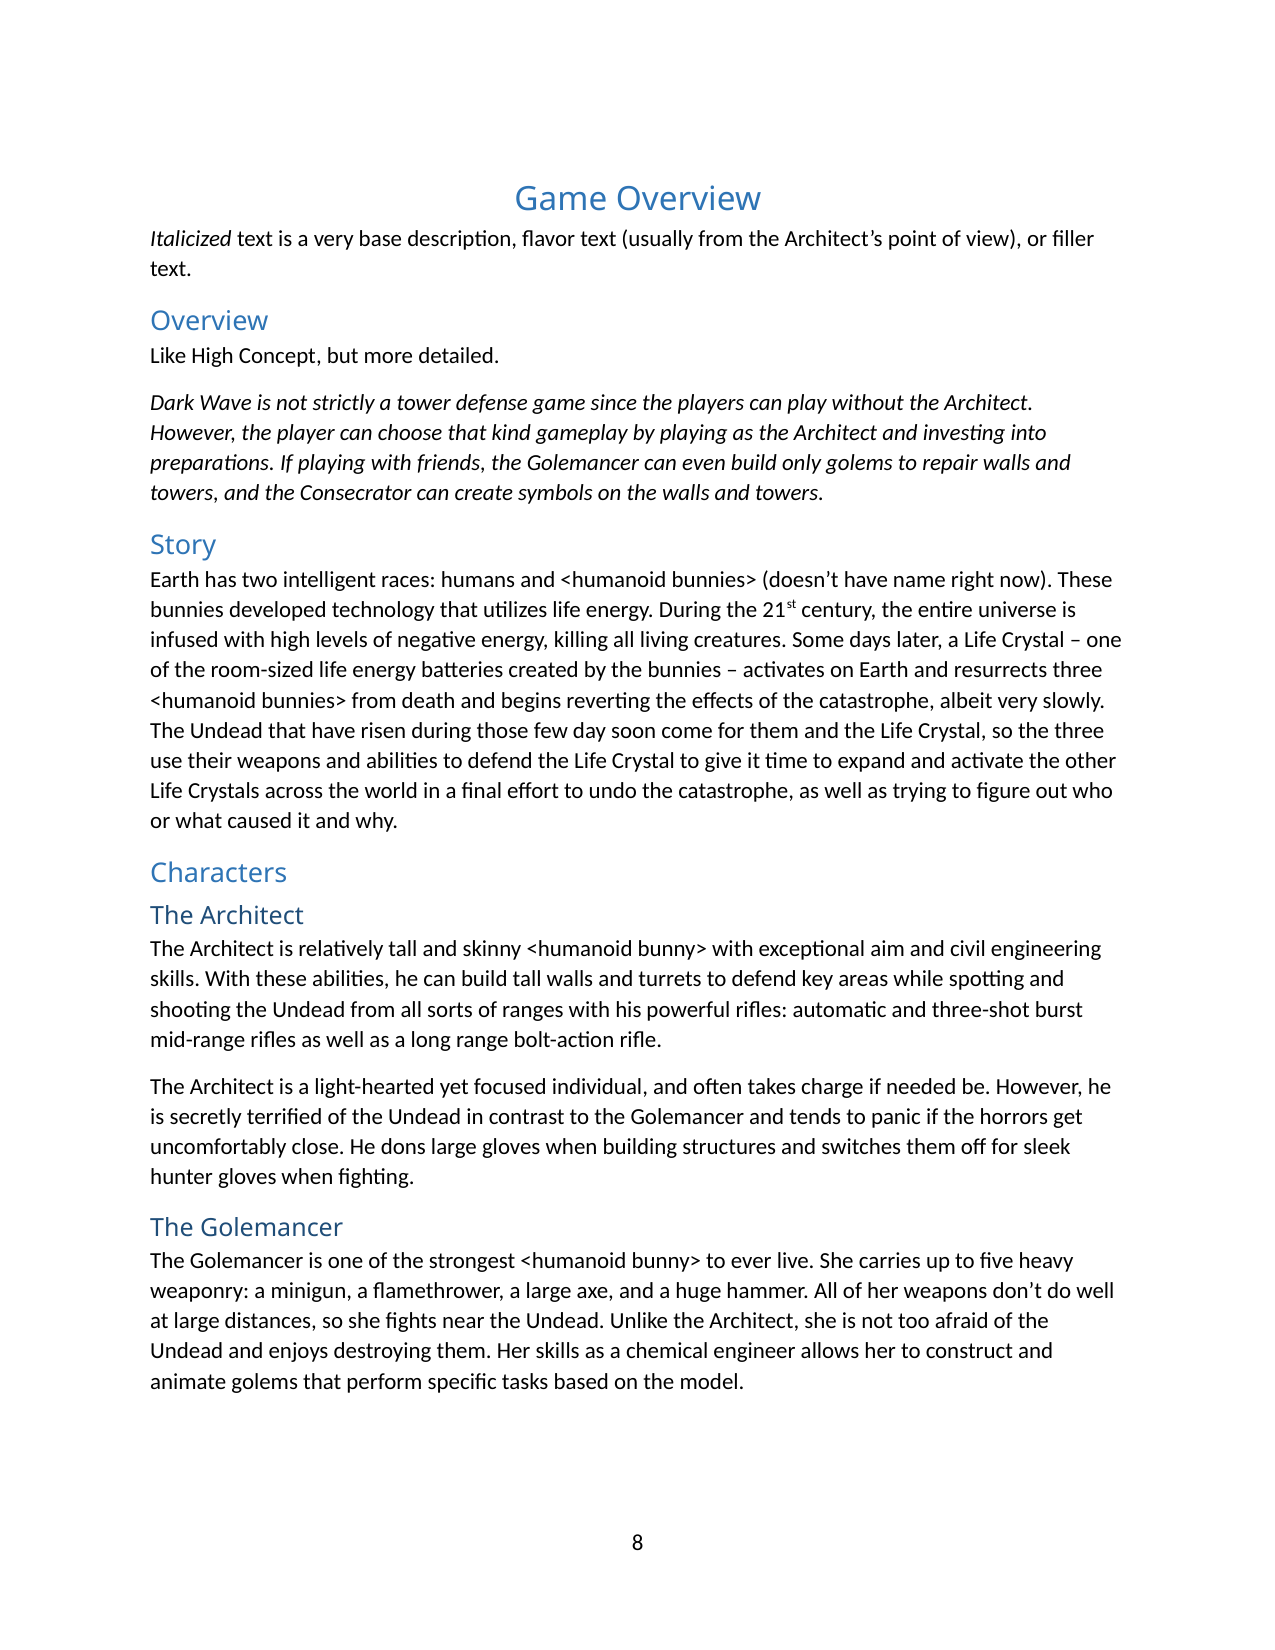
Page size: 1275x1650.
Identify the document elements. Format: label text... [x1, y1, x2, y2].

text The Architect is relatively tall and skinny <humanoid bunny> with exceptional aim and civil engineering skills. With these abilities, he can build tall walls and turrets to defend key areas while spotting and shooting the Undead from all sorts of ranges with his powerful rifles: automatic and three-shot burst mid-range rifles as well as a long range bolt-action rifle. [150, 934, 1125, 1053]
text Earth has two intelligent races: humans and <humanoid bunnies> (doesn’t have name right now). These bunnies developed technology that utilizes life energy. During the 21st century, the entire universe is infused with high levels of negative energy, killing all living creatures. Some days later, a Life Crystal – one of the room-sized life energy batteries created by the bunnies – activates on Earth and resurrects three <humanoid bunnies> from death and begins reverting the effects of the catastrophe, albeit very slowly. The Undead that have risen during those few day soon come for them and the Life Crystal, so the three use their weapons and abilities to defend the Life Crystal to give it time to expand and activate the other Life Crystals across the world in a final effort to undo the catastrophe, as well as trying to figure out who or what caused it and why. [150, 565, 1125, 835]
text Like High Concept, but more detailed. [150, 341, 1125, 369]
subtitle The Architect [150, 897, 1125, 932]
text Italicized text is a very base description, flavor text (usually from the Architect’s point of view), or filler text. [150, 224, 1125, 282]
text Dark Wave is not strictly a tower defense game since the players can play without the Architect. However, the player can choose that kind gameplay by playing as the Architect and investing into preparations. If playing with friends, the Golemancer can even build only golems to repair walls and towers, and the Consecrator can create symbols on the walls and towers. [150, 388, 1125, 506]
subtitle Overview [150, 301, 1125, 338]
text The Architect is a light-hearted yet focused individual, and often takes charge if needed be. However, he is secretly terrified of the Undead in contrast to the Golemancer and tends to panic if the horrors get uncomfortably close. He dons large gloves when building structures and switches them off for sleek hunter gloves when fighting. [150, 1072, 1125, 1190]
subtitle Game Overview [150, 175, 1125, 220]
subtitle The Golemancer [150, 1209, 1125, 1243]
subtitle Characters [150, 853, 1125, 890]
text The Golemancer is one of the strongest <humanoid bunny> to ever live. She carries up to five heavy weaponry: a minigun, a flamethrower, a large axe, and a huge hammer. All of her weapons don’t do well at large distances, so she fights near the Undead. Unlike the Architect, she is not too afraid of the Undead and enjoys destroying them. Her skills as a chemical engineer allows her to construct and animate golems that perform specific tasks based on the model. [150, 1246, 1125, 1395]
subtitle Story [150, 525, 1125, 562]
